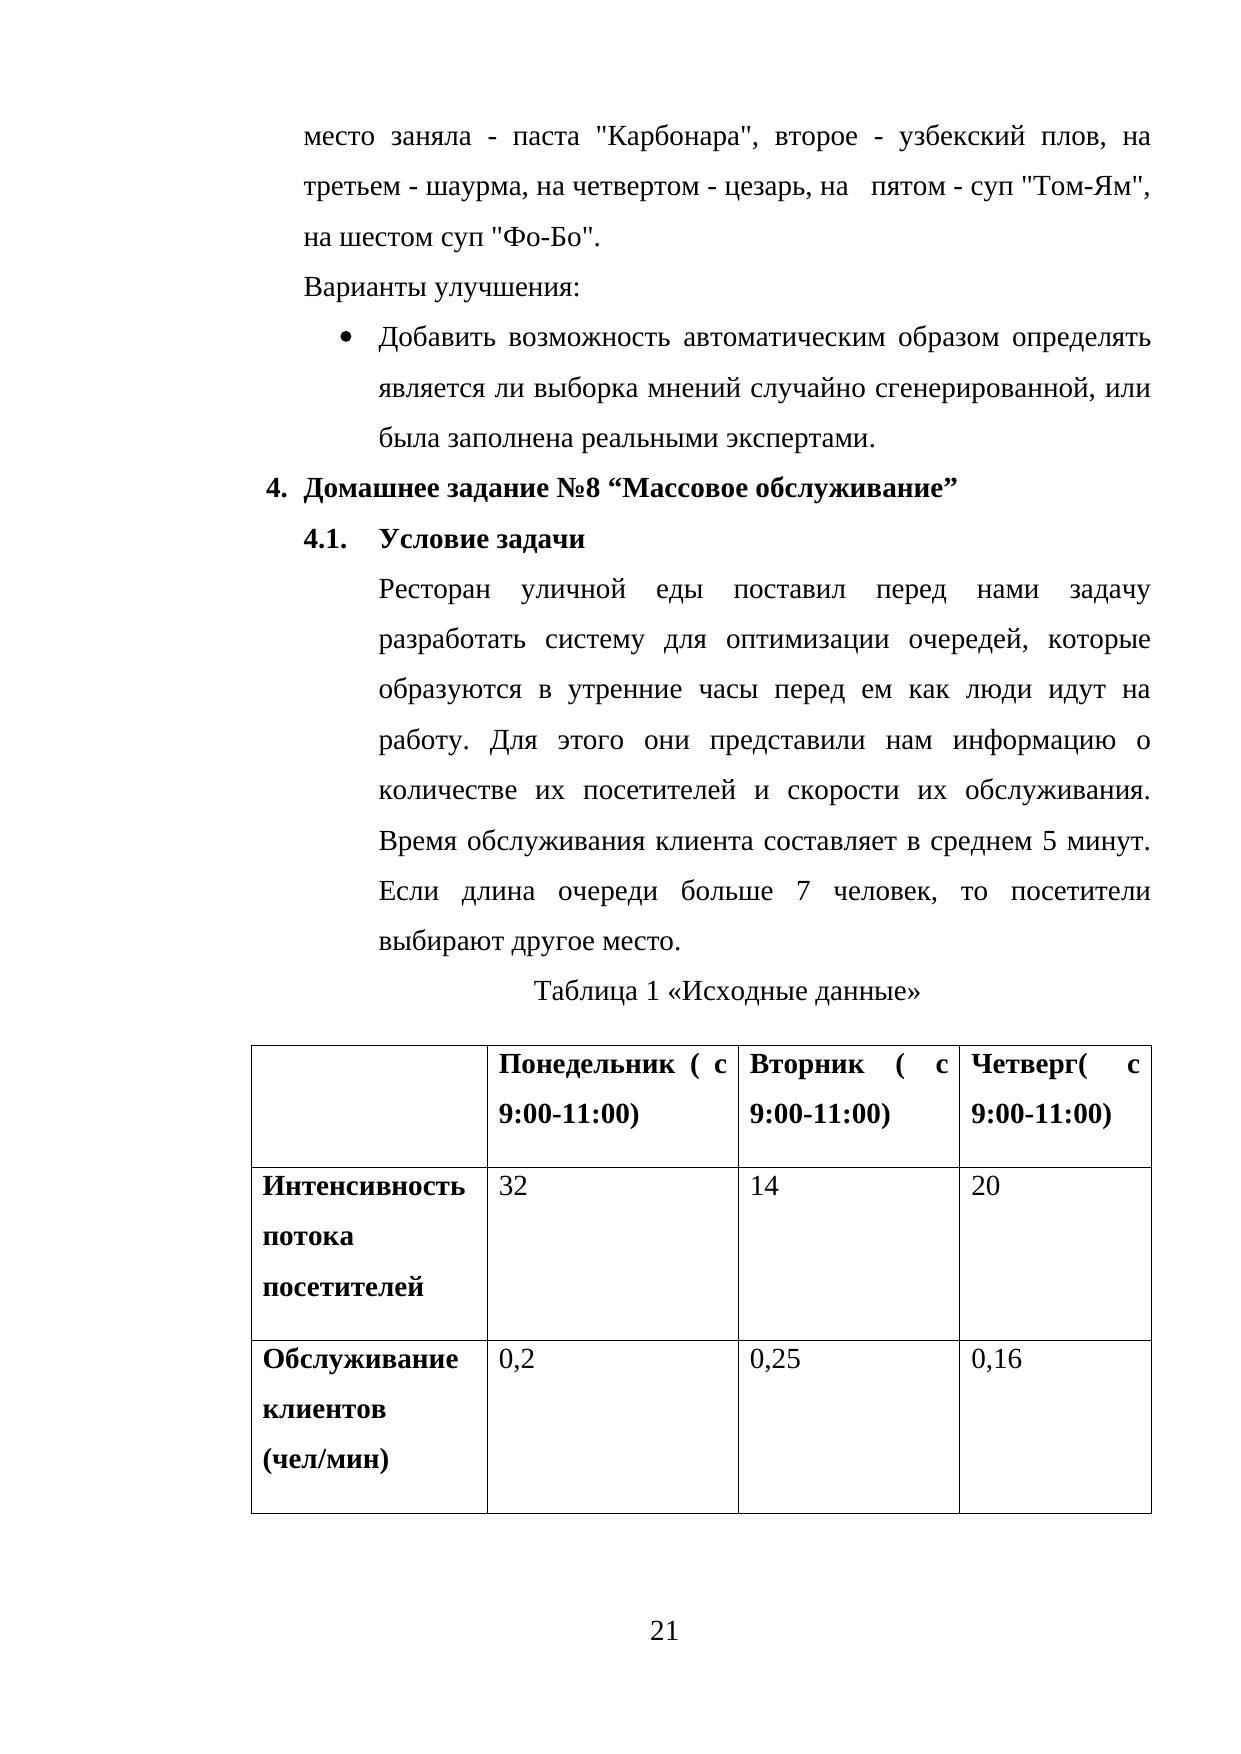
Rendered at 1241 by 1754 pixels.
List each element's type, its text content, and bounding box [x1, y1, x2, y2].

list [303, 118, 1152, 252]
table_cell 14 [739, 1168, 959, 1340]
list Условие задачи [303, 521, 1152, 554]
table_header [252, 1046, 487, 1167]
table_cell Обслуживание клиентов (чел/мин) [252, 1341, 487, 1512]
table_cell 20 [960, 1168, 1151, 1340]
table_header Понедельник ( с 9:00-11:00) [488, 1046, 738, 1167]
list Таблица 1 «Исходные данные» [303, 973, 1152, 1007]
table_cell Интенсивность потока посетителей [252, 1168, 487, 1340]
table_cell 0,25 [739, 1341, 959, 1512]
list Варианты улучшения: [303, 269, 1152, 303]
table_cell 0,2 [488, 1341, 738, 1512]
list Ресторан уличной еды поставил перед нами задачу разработать систему для оптимизации очередей, которые образуются в утренние часы перед ем как люди идут на работу. Для этого они представили нам информацию о количестве их посетителей и скорости их обслуживания. Время обслуживания клиента составляет в среднем 5 минут. Если длина очереди больше 7 человек, то посетители выбирают другое место. [378, 571, 1152, 957]
table_cell 0,16 [960, 1341, 1151, 1512]
list Добавить возможность автоматическим образом определять является ли выборка мнений случайно сгенерированной, или была заполнена реальными экспертами. [341, 319, 1152, 454]
list Домашнее задание №8 “Массовое обслуживание” [266, 470, 1152, 504]
table_header Четверг( с 9:00-11:00) [960, 1046, 1151, 1167]
table_header Вторник ( с 9:00-11:00) [739, 1046, 959, 1167]
table_cell 32 [488, 1168, 738, 1340]
